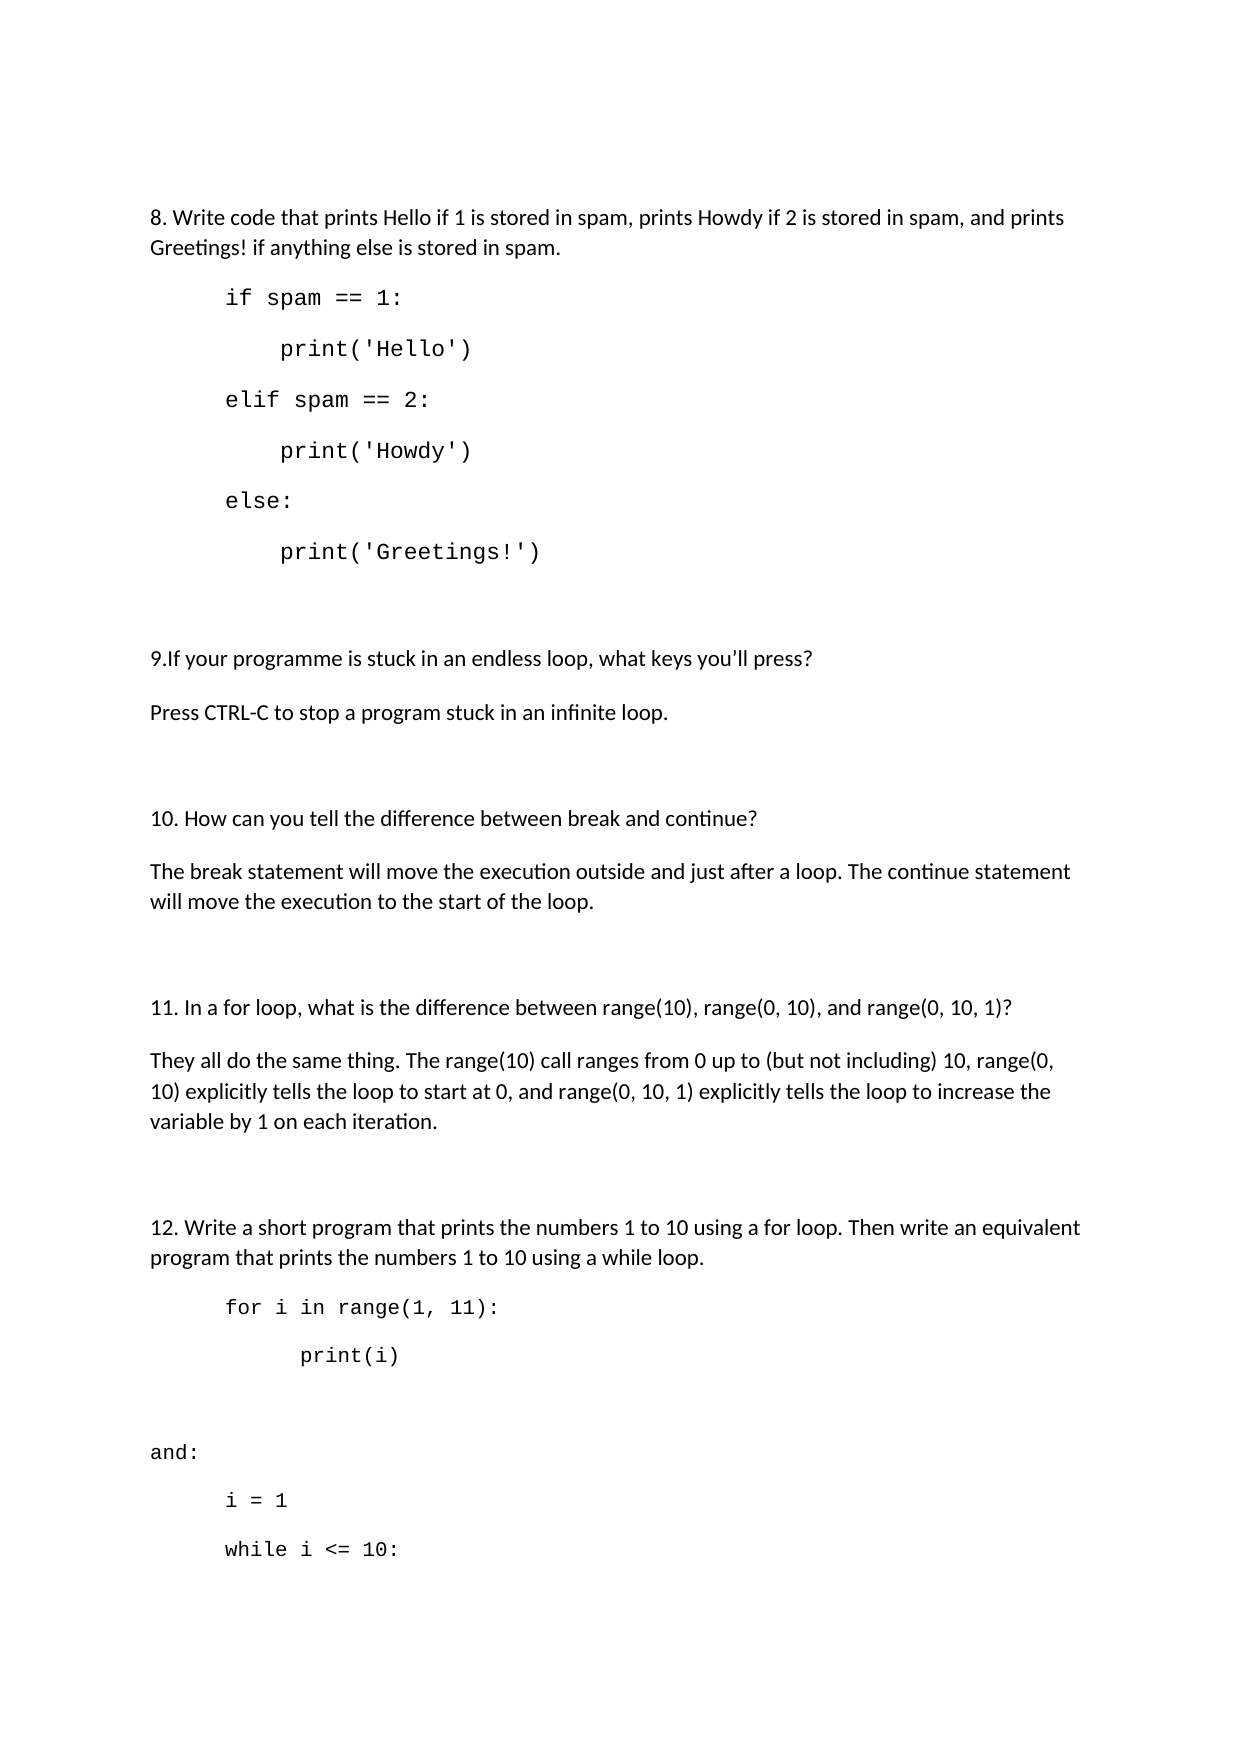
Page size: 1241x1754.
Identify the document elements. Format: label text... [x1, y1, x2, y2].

text They all do the same thing. The range(10) call ranges from 0 up to (but not including) 10, range(0, 10) explicitly tells the loop to start at 0, and range(0, 10, 1) explicitly tells the loop to increase the variable by 1 on each iteration. [150, 1047, 1090, 1135]
text while i <= 10: [225, 1539, 1090, 1562]
text print(i) [225, 1345, 1090, 1369]
text 12. Write a short program that prints the numbers 1 to 10 using a for loop. Then write an equivalent program that prints the numbers 1 to 10 using a while loop. [150, 1213, 1090, 1272]
text print('Greetings!') [225, 541, 1090, 567]
text 8. Write code that prints Hello if 1 is stored in spam, prints Howdy if 2 is stored in spam, and prints Greetings! if anything else is stored in spam. [150, 203, 1090, 261]
text else: [225, 490, 1090, 516]
text 11. In a for loop, what is the difference between range(10), range(0, 10), and range(0, 10, 1)? [150, 993, 1090, 1022]
text elif spam == 2: [225, 388, 1090, 414]
text The break statement will move the execution outside and just after a loop. The continue statement will move the execution to the start of the loop. [150, 857, 1090, 915]
text print('Howdy') [225, 439, 1090, 465]
text if spam == 1: [225, 286, 1090, 312]
text and: [150, 1442, 1090, 1466]
text print('Hello') [225, 337, 1090, 363]
text i = 1 [150, 1490, 1090, 1514]
text 9.If your programme is stuck in an endless loop, what keys you’ll press? [150, 644, 1090, 673]
text 10. How can you tell the difference between break and continue? [150, 804, 1090, 832]
text Press CTRL-C to stop a program stuck in an infinite loop. [150, 698, 1090, 726]
text for i in range(1, 11): [225, 1297, 1090, 1320]
